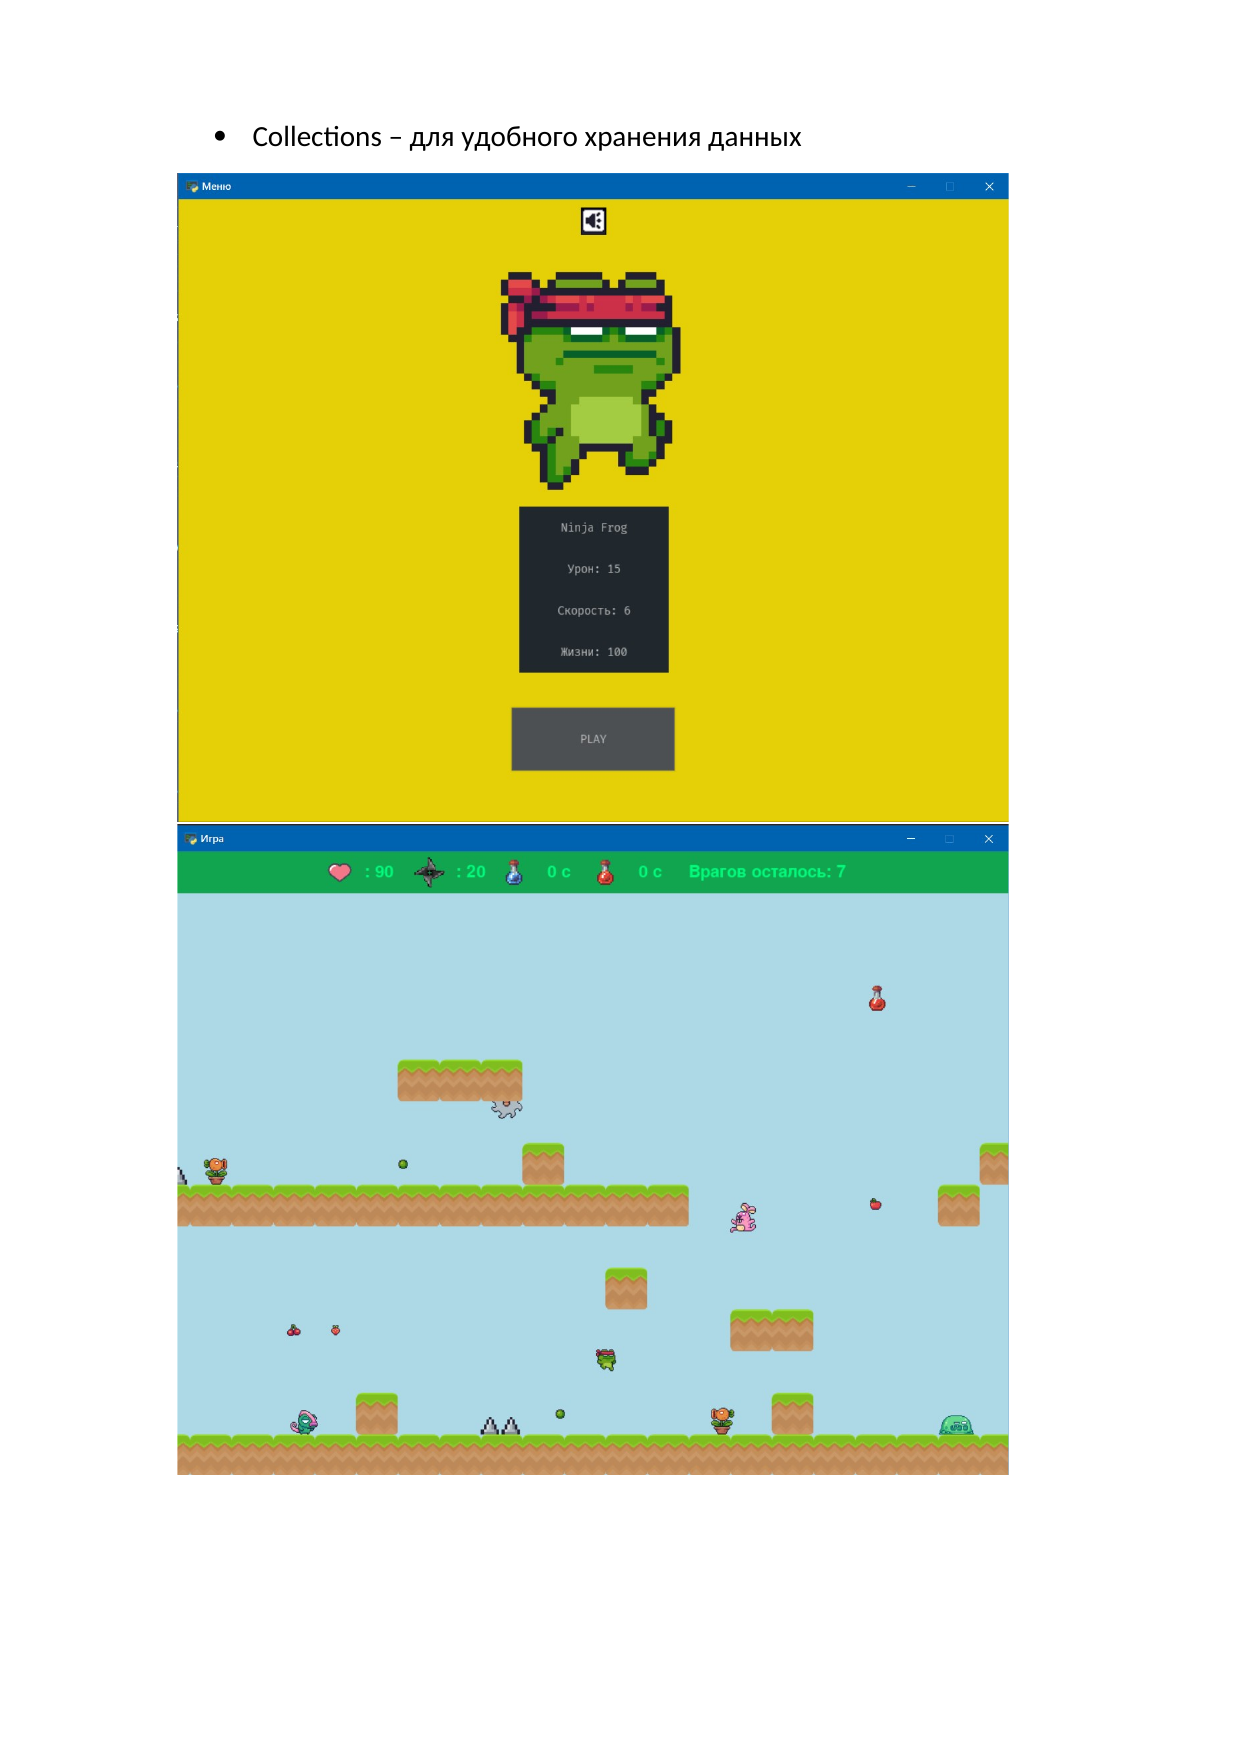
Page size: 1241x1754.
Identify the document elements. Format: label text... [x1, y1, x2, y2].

picture [177, 173, 1009, 822]
picture [177, 824, 1009, 1475]
list Collections – для удобного хранения данных [215, 118, 1152, 154]
